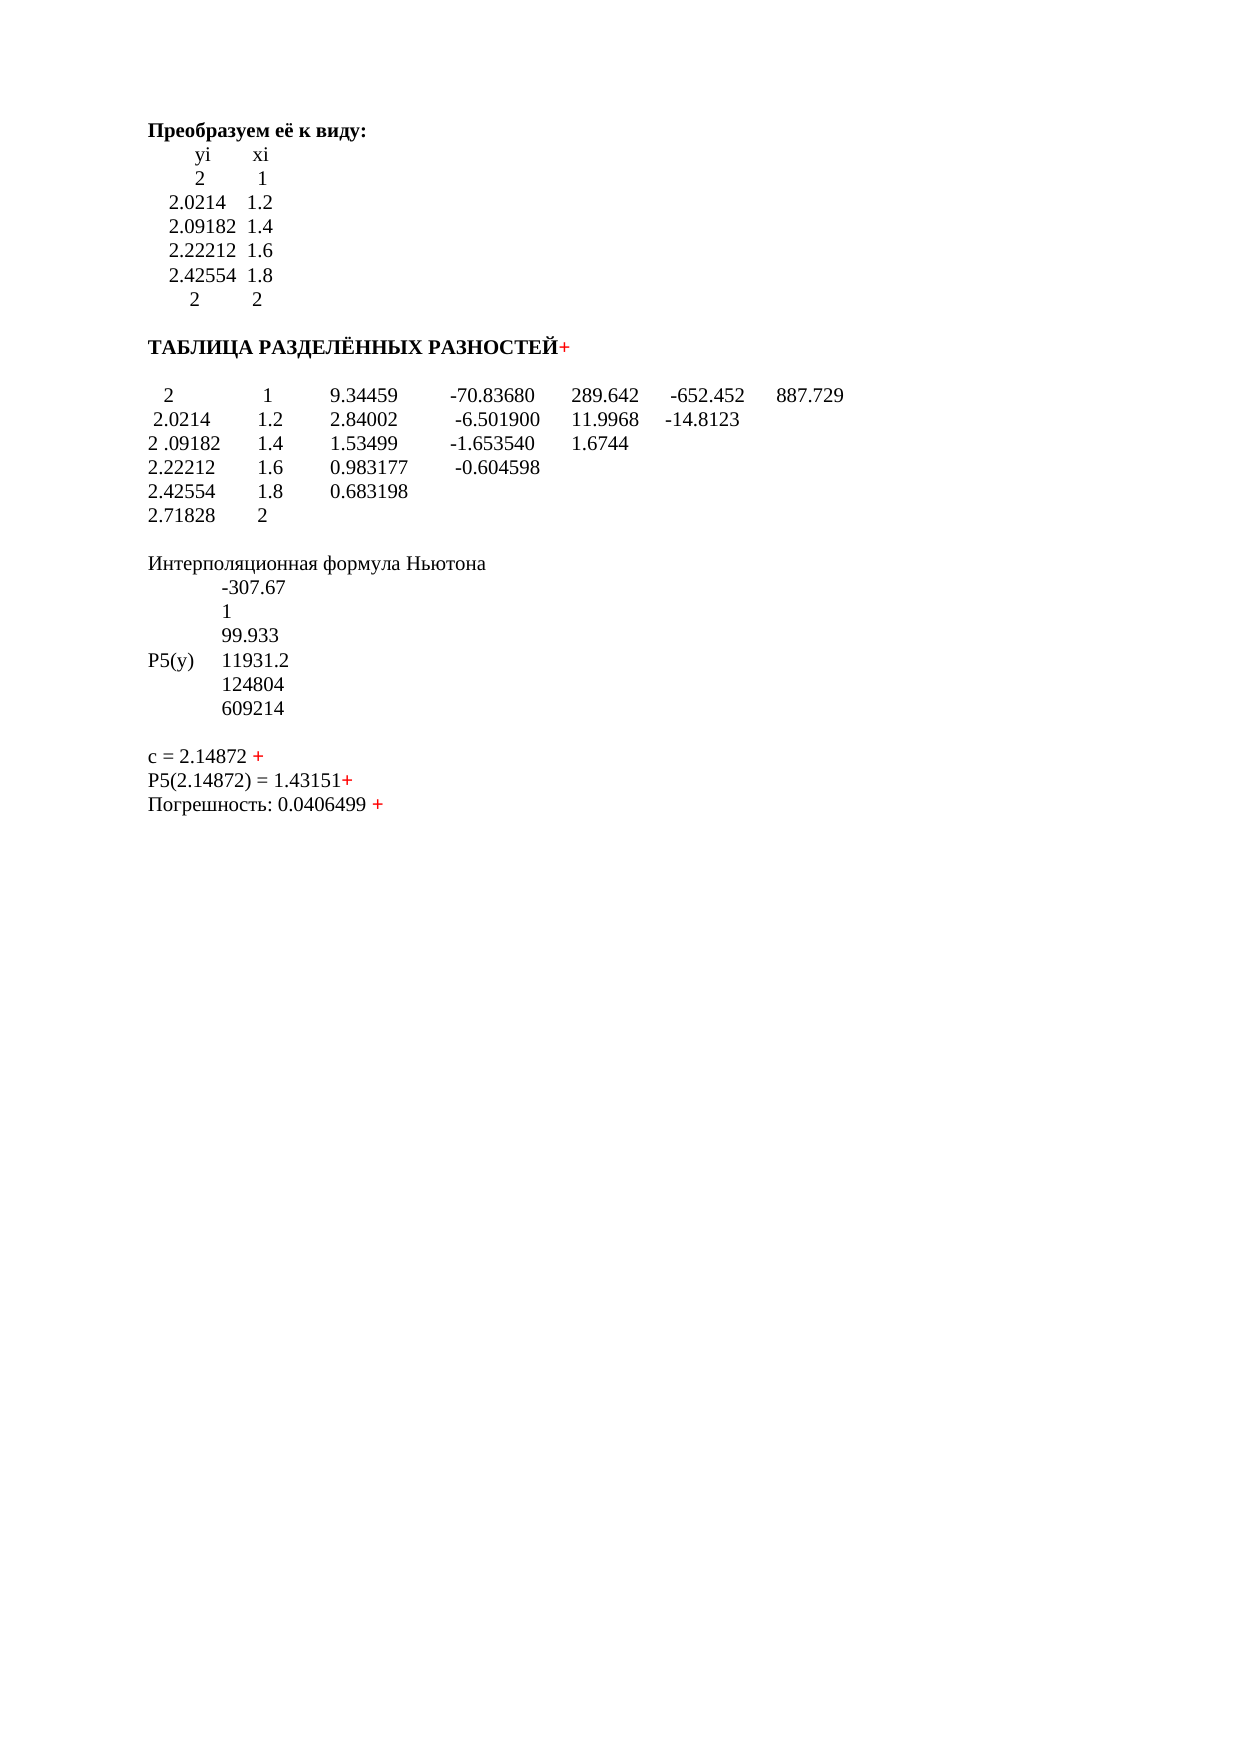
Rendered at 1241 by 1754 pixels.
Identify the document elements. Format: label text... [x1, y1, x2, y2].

text 2.42554 1.8 [148, 262, 1152, 287]
text 2.0214 1.2 [148, 190, 1152, 214]
text Преобразуем её к виду: [148, 118, 1152, 142]
text 2.22212 1.6 [148, 238, 1152, 262]
text ТАБЛИЦА РАЗДЕЛЁННЫХ РАЗНОСТЕЙ+ [148, 335, 1152, 359]
text 2.09182 1.4 [148, 214, 1152, 238]
text 2.42554 1.8 0.683198 [148, 479, 1152, 503]
text Интерполяционная формула Ньютона [148, 551, 1152, 575]
text 1 [148, 599, 1152, 623]
text P5(y) 11931.2 [148, 647, 1152, 672]
text yi xi [148, 142, 1152, 166]
text 2 1 [148, 166, 1152, 190]
text Погрешность: 0.0406499 + [148, 792, 1152, 816]
text 99.933 [148, 623, 1152, 647]
text -307.67 [148, 575, 1152, 599]
text 2.0214 1.2 2.84002 -6.501900 11.9968 -14.8123 [148, 407, 1152, 431]
text 2 2 [148, 287, 1152, 311]
text 2 1 9.34459 -70.83680 289.642 -652.452 887.729 [148, 383, 1152, 407]
text 2 .09182 1.4 1.53499 -1.653540 1.6744 [148, 431, 1152, 455]
text 2.71828 2 [148, 503, 1152, 527]
text 2.22212 1.6 0.983177 -0.604598 [148, 455, 1152, 479]
text 609214 [148, 696, 1152, 720]
text P5(2.14872) = 1.43151+ [148, 768, 1152, 792]
text 124804 [148, 672, 1152, 696]
text c = 2.14872 + [148, 744, 1152, 768]
